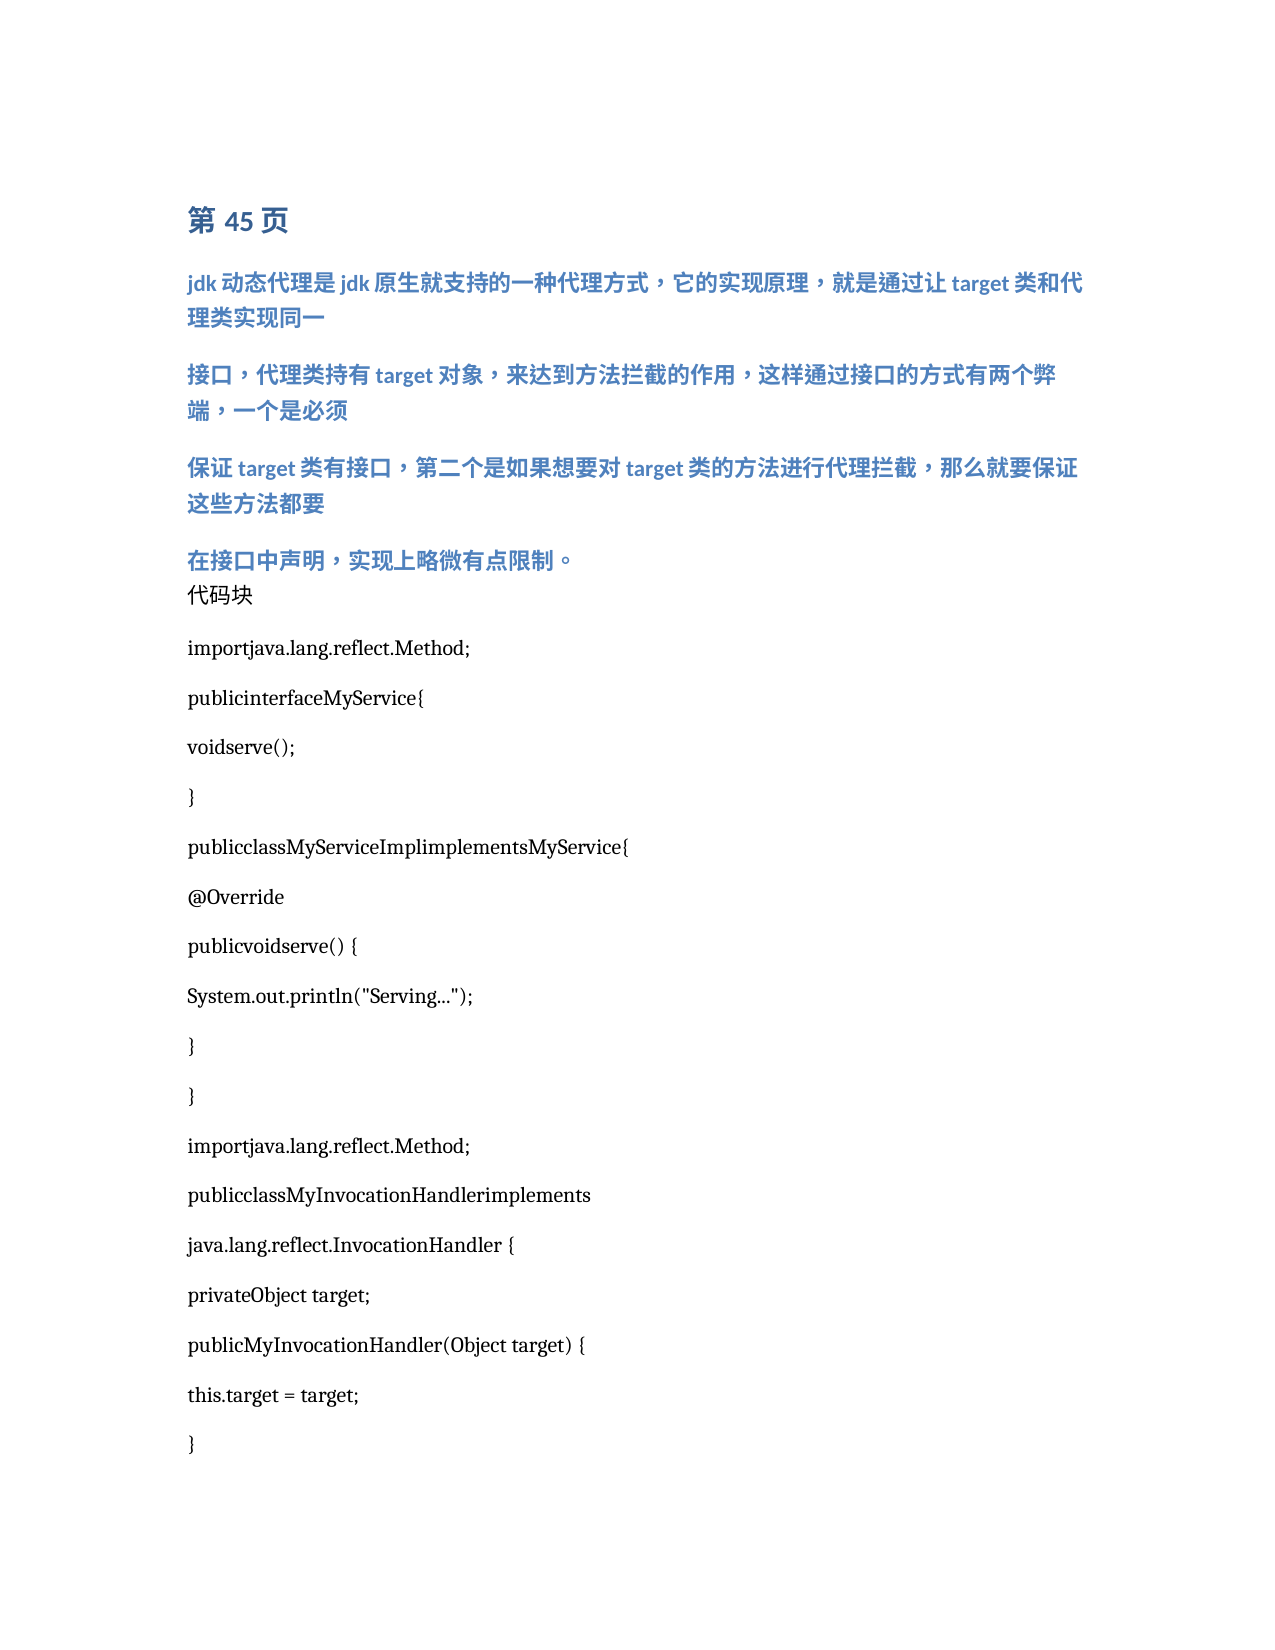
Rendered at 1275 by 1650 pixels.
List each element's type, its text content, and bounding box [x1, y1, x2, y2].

subtitle 在接⼝中声明，实现上略微有点限制。 [187, 544, 1087, 576]
text publicMyInvocationHandler(Object target) { [187, 1333, 1087, 1358]
text publicinterfaceMyService{ [187, 685, 1087, 711]
text java.lang.reflect.InvocationHandler { [187, 1233, 1087, 1258]
subtitle jdk动态代理是jdk原⽣就⽀持的⼀种代理⽅式，它的实现原理，就是通过让target类和代理类实现同⼀ [187, 266, 1087, 334]
text voidserve(); [187, 735, 1087, 760]
subtitle 第 45 页 [187, 200, 1087, 240]
text this.target = target; [187, 1382, 1087, 1408]
subtitle 接⼝，代理类持有target对象，来达到⽅法拦截的作⽤，这样通过接⼝的⽅式有两个弊端，⼀个是必须 [187, 359, 1087, 426]
subtitle 保证target类有接⼝，第⼆个是如果想要对target类的⽅法进⾏代理拦截，那么就要保证这些⽅法都要 [187, 452, 1087, 519]
text @Override [187, 884, 1087, 910]
text 代码块 [187, 581, 1087, 610]
text publicvoidserve() { [187, 934, 1087, 959]
text importjava.lang.reflect.Method; [187, 636, 1087, 661]
text publicclassMyServiceImplimplementsMyService{ [187, 835, 1087, 860]
text System.out.println("Serving..."); [187, 984, 1087, 1009]
text importjava.lang.reflect.Method; [187, 1133, 1087, 1159]
text privateObject target; [187, 1283, 1087, 1308]
text } [187, 1084, 1087, 1109]
text } [187, 1432, 1087, 1457]
text } [187, 785, 1087, 810]
text publicclassMyInvocationHandlerimplements [187, 1183, 1087, 1208]
text } [187, 1034, 1087, 1059]
